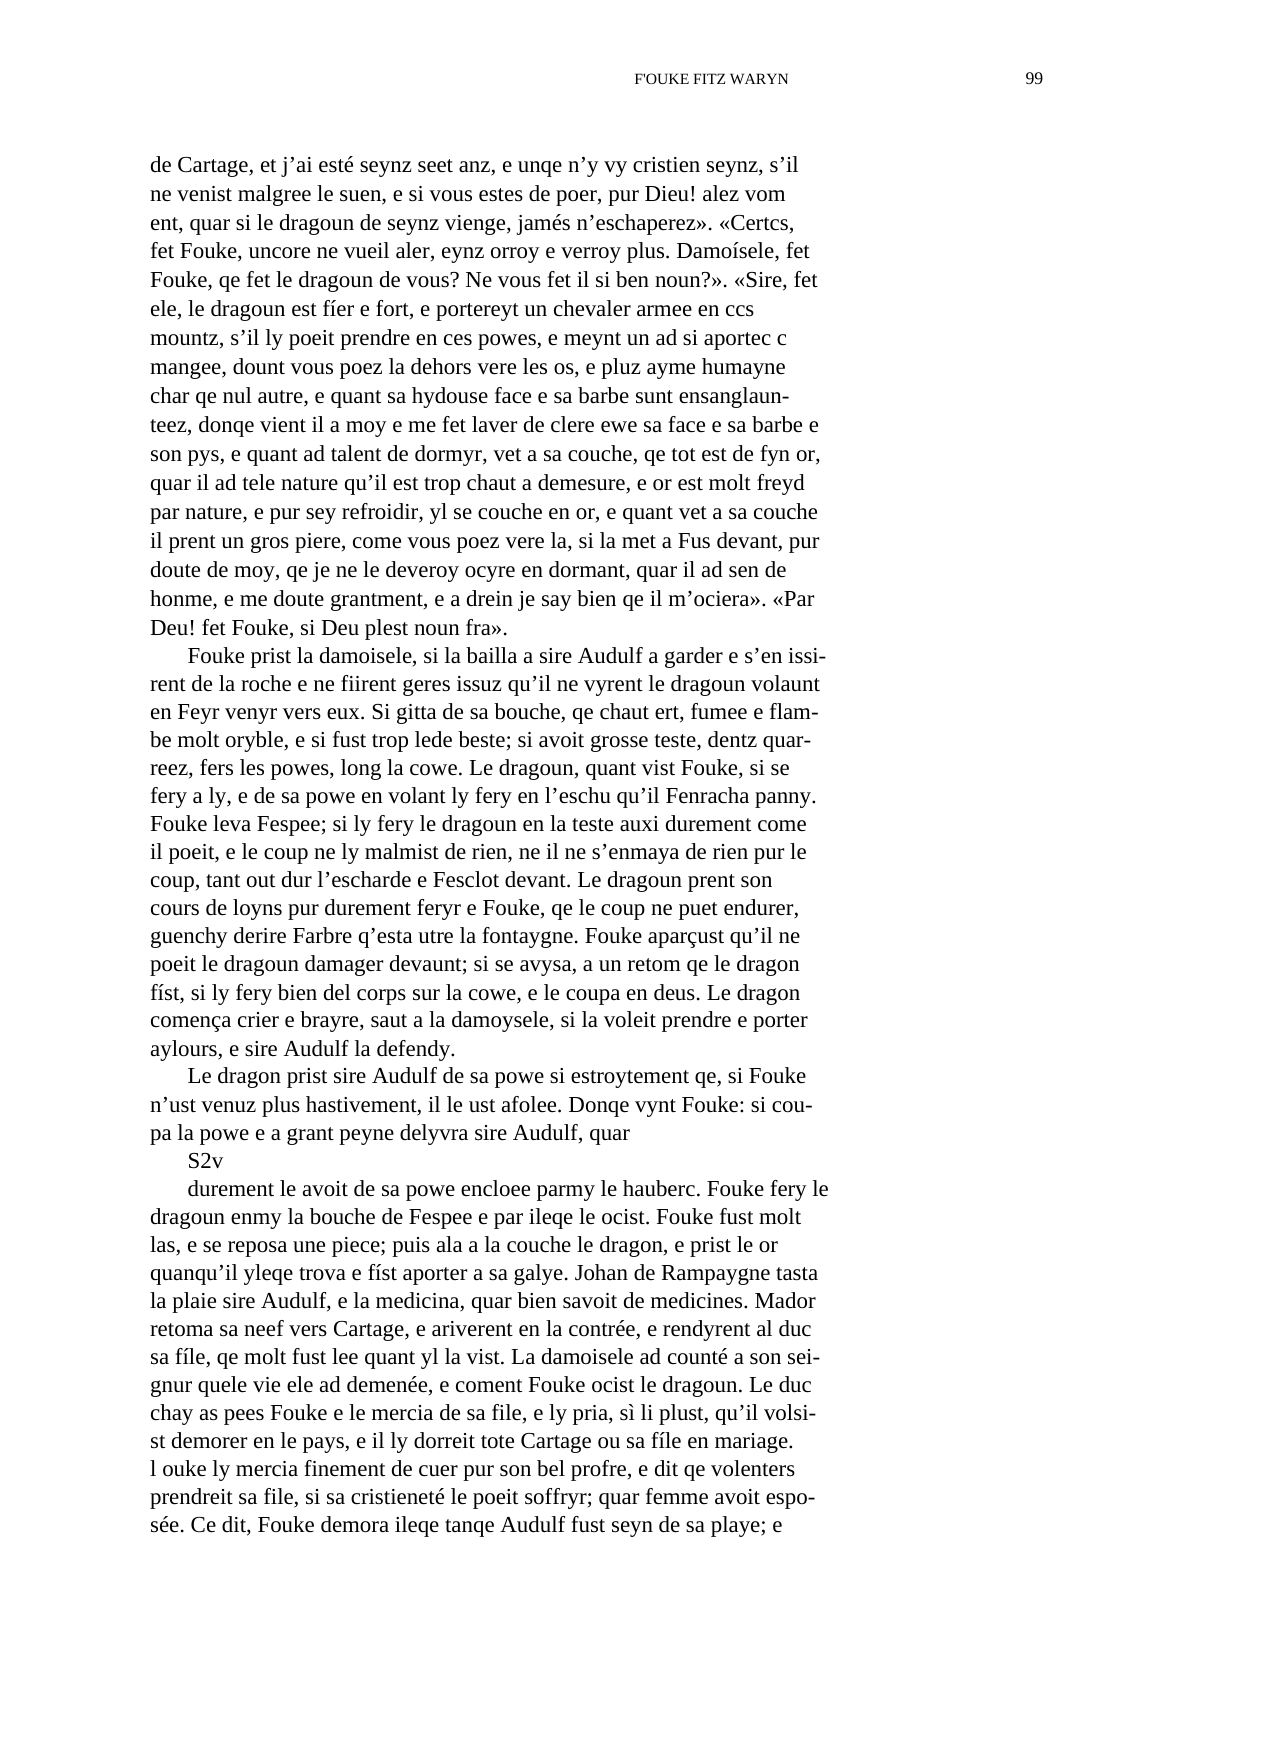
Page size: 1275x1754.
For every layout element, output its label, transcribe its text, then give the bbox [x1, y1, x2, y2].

text Fouke prist la damoisele, si la bailla a sire Audulf a garder e s’en issi- rent de la roche e ne fiirent geres issuz qu’il ne vyrent le dragoun volaunt en Feyr venyr vers eux. Si gitta de sa bouche, qe chaut ert, fumee e flam- be molt oryble, e si fust trop lede beste; si avoit grosse teste, dentz quar- reez, fers les powes, long la cowe. Le dragoun, quant vist Fouke, si se fery a ly, e de sa powe en volant ly fery en l’eschu qu’il Fenracha panny. Fouke leva Fespee; si ly fery le dragoun en la teste auxi durement come il poeit, e le coup ne ly malmist de rien, ne il ne s’enmaya de rien pur le coup, tant out dur l’escharde e Fesclot devant. Le dragoun prent son cours de loyns pur durement feryr e Fouke, qe le coup ne puet endurer, guenchy derire Farbre q’esta utre la fontaygne. Fouke aparçust qu’il ne poeit le dragoun damager devaunt; si se avysa, a un retom qe le dragon físt, si ly fery bien del corps sur la cowe, e le coupa en deus. Le dragon comença crier e brayre, saut a la damoysele, si la voleit prendre e porter aylours, e sire Audulf la defendy. [150, 641, 1125, 1062]
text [150, 149, 1125, 641]
text S2v [150, 1146, 1125, 1174]
text Le dragon prist sire Audulf de sa powe si estroytement qe, si Fouke n’ust venuz plus hastivement, il le ust afolee. Donqe vynt Fouke: si cou- pa la powe e a grant peyne delyvra sire Audulf, quar [150, 1062, 1125, 1146]
text durement le avoit de sa powe encloee parmy le hauberc. Fouke fery le dragoun enmy la bouche de Fespee e par ileqe le ocist. Fouke fust molt las, e se reposa une piece; puis ala a la couche le dragon, e prist le or quanqu’il yleqe trova e físt aporter a sa galye. Johan de Rampaygne tasta la plaie sire Audulf, e la medicina, quar bien savoit de medicines. Mador retoma sa neef vers Cartage, e ariverent en la contrée, e rendyrent al duc sa fíle, qe molt fust lee quant yl la vist. La damoisele ad counté a son sei- gnur quele vie ele ad demenée, e coment Fouke ocist le dragoun. Le duc chay as pees Fouke e le mercia de sa file, e ly pria, sì li plust, qu’il volsi- st demorer en le pays, e il ly dorreit tote Cartage ou sa fíle en mariage. l ouke ly mercia finement de cuer pur son bel profre, e dit qe volenters prendreit sa file, si sa cristieneté le poeit soffryr; quar femme avoit espo- sée. Ce dit, Fouke demora ileqe tanqe Audulf fust seyn de sa playe; e [150, 1174, 1125, 1538]
